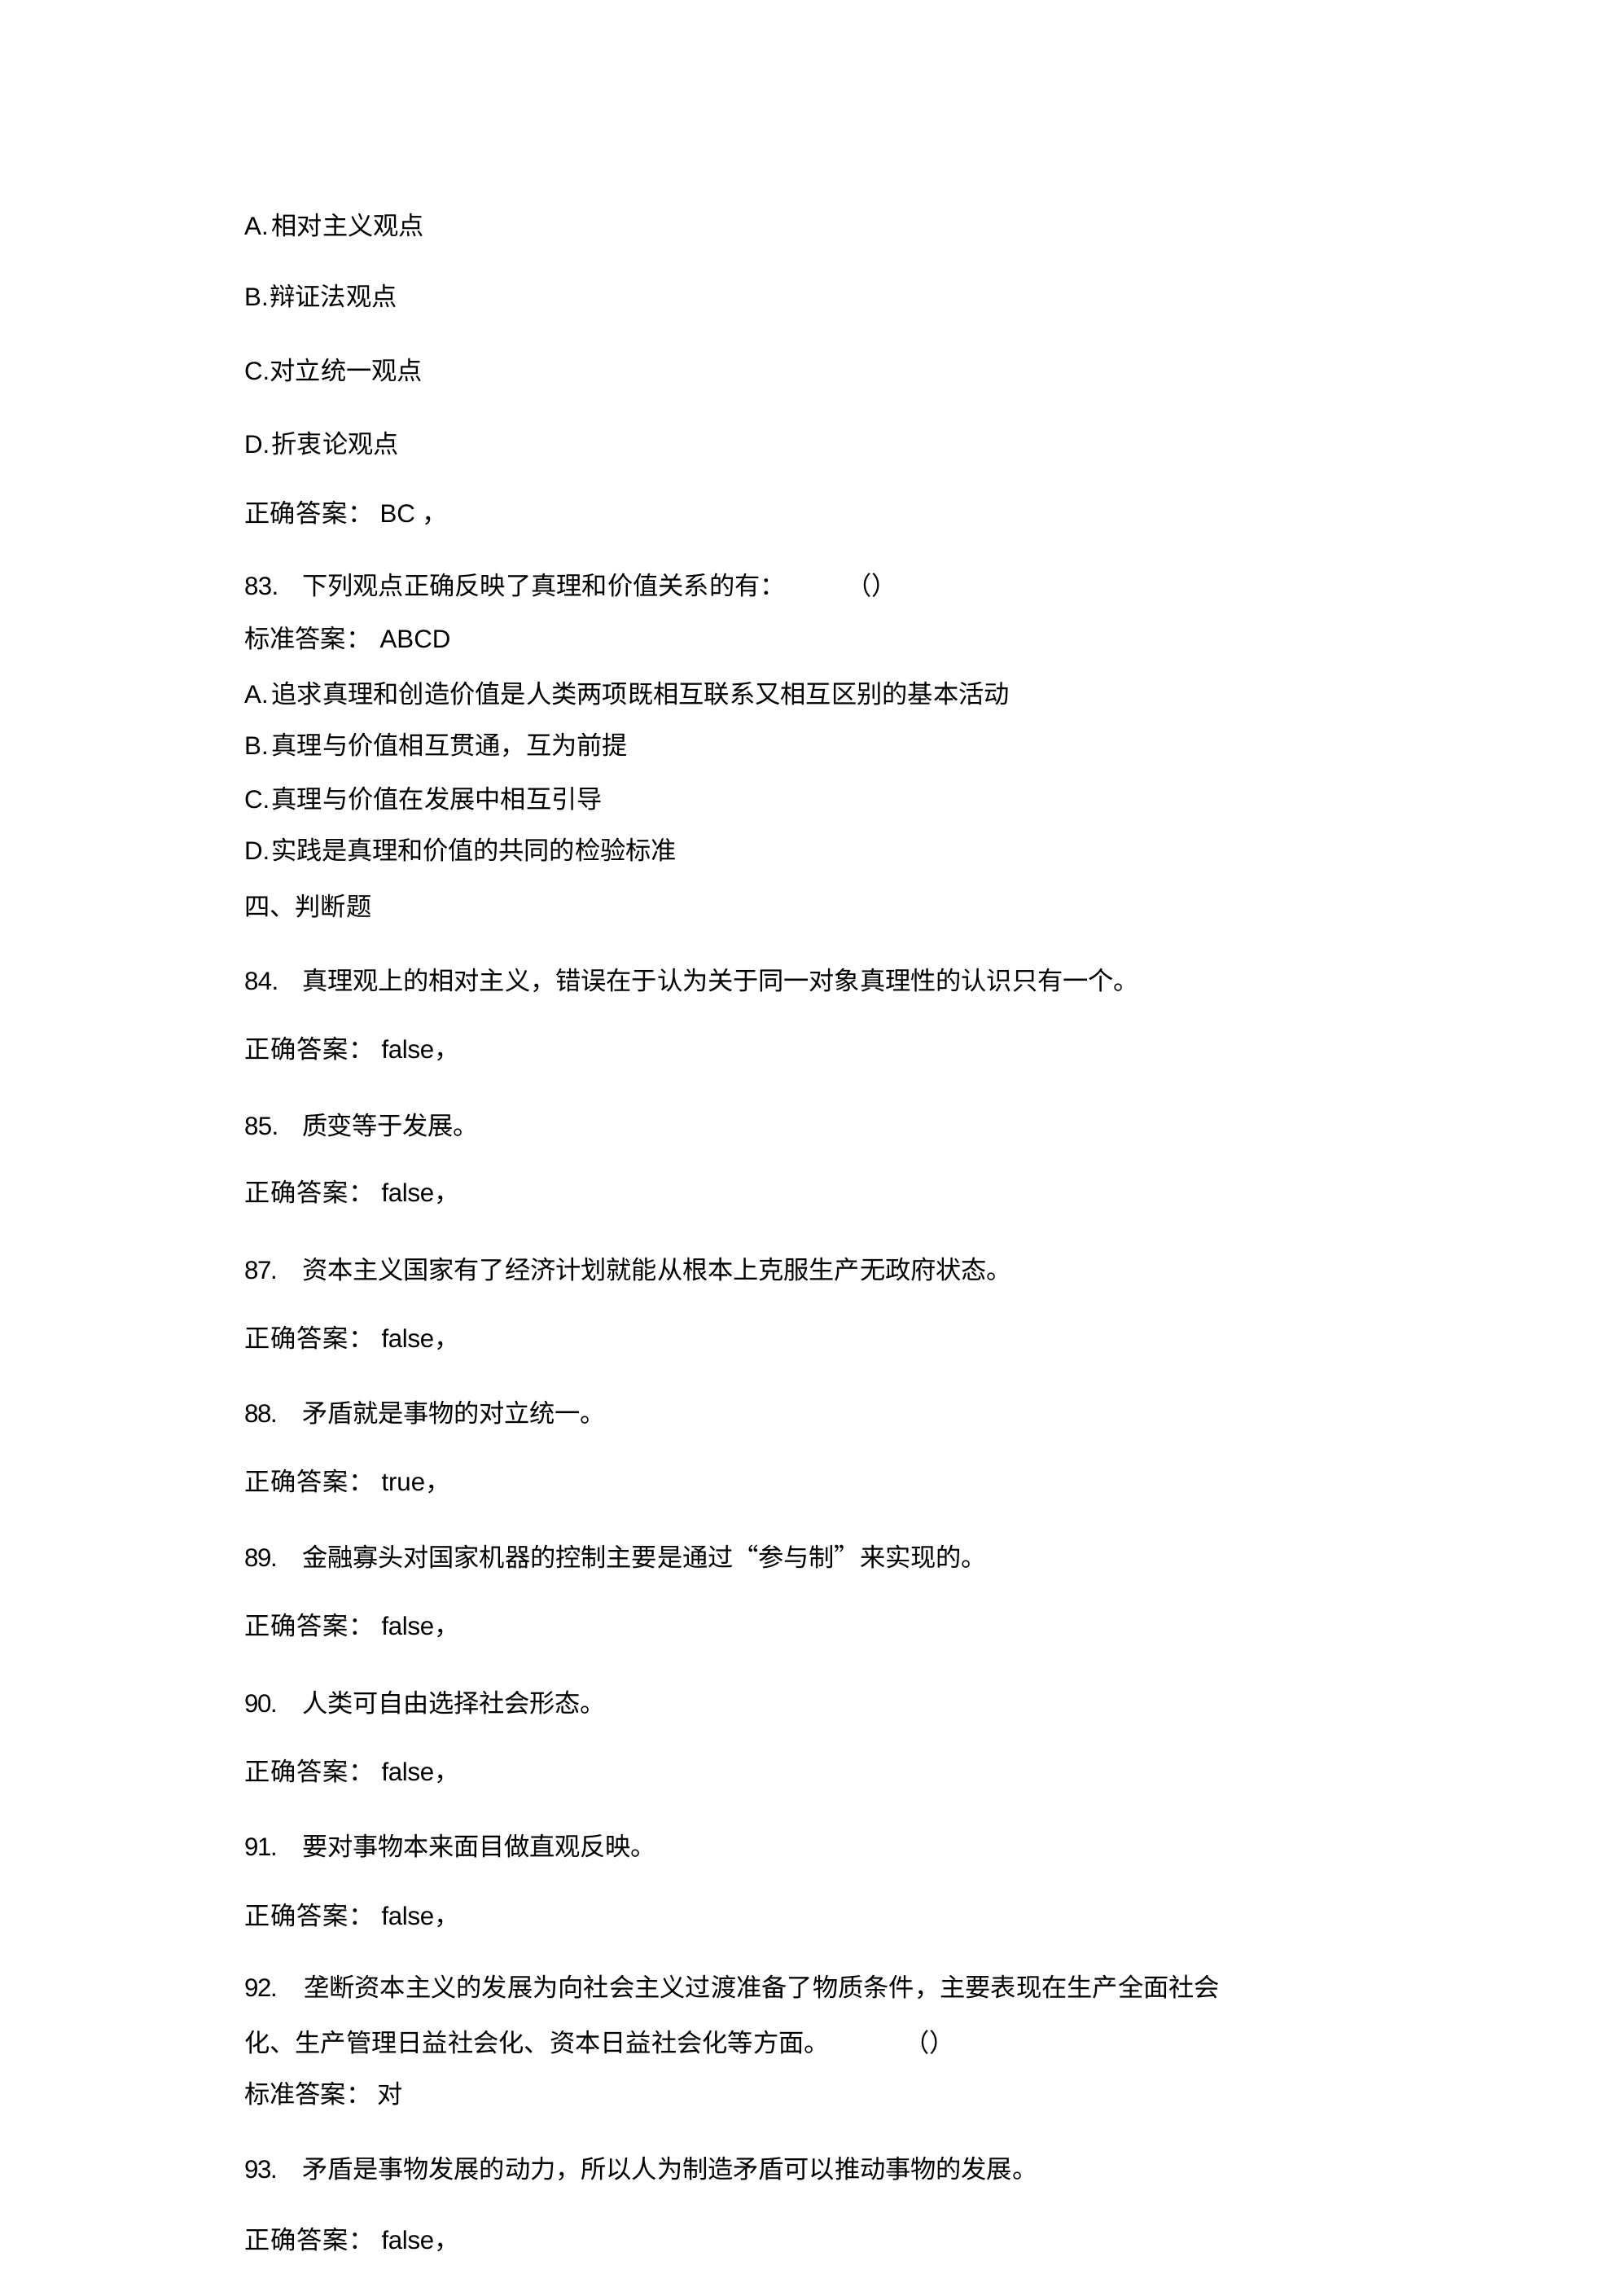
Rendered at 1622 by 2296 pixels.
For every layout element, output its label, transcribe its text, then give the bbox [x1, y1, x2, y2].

list 下列观点正确反映了真理和价值关系的有： （） 标准答案： ABCD [244, 565, 897, 656]
list 资本主义国家有了经济计划就能从根本上克服生产无政府状态。正确答案： false， [244, 1249, 1015, 1354]
list 人类可自由选择社会形态。正确答案： false， [244, 1683, 607, 1788]
list 实践是真理和价值的共同的检验标准四、判断题 [244, 830, 678, 923]
list 要对事物本来面目做直观反映。正确答案： false， [244, 1827, 658, 1932]
list 对立统一观点 [244, 351, 1387, 388]
list 真理观上的相对主义，错误在于认为关于同一对象真理性的认识只有一个。正确答案： false， [244, 960, 1142, 1065]
list 垄断资本主义的发展为向社会主义过渡准备了物质条件，主要表现在生产全面社会化、生产管理日益社会化、资本日益社会化等方面。 （） [244, 1967, 1220, 2060]
list 辩证法观点 [244, 276, 1387, 313]
list 质变等于发展。正确答案： false， [244, 1106, 480, 1209]
list 折衷论观点 [244, 424, 1387, 460]
list 矛盾是事物发展的动力，所以人为制造矛盾可以推动事物的发展。正确答案： false， [244, 2149, 1040, 2257]
text 正确答案： BC ， [244, 493, 1387, 529]
text 标准答案： 对 [244, 2079, 1387, 2109]
list 追求真理和创造价值是人类两项既相互联系又相互区别的基本活动 [244, 674, 1387, 710]
list 矛盾就是事物的对立统一。正确答案： true， [244, 1394, 607, 1499]
list 金融寡头对国家机器的控制主要是通过“参与制”来实现的。正确答案： false， [244, 1537, 989, 1642]
list 真理与价值在发展中相互引导 [244, 779, 1387, 815]
list 真理与价值相互贯通，互为前提 [244, 726, 1387, 762]
list 相对主义观点 [244, 205, 1387, 242]
